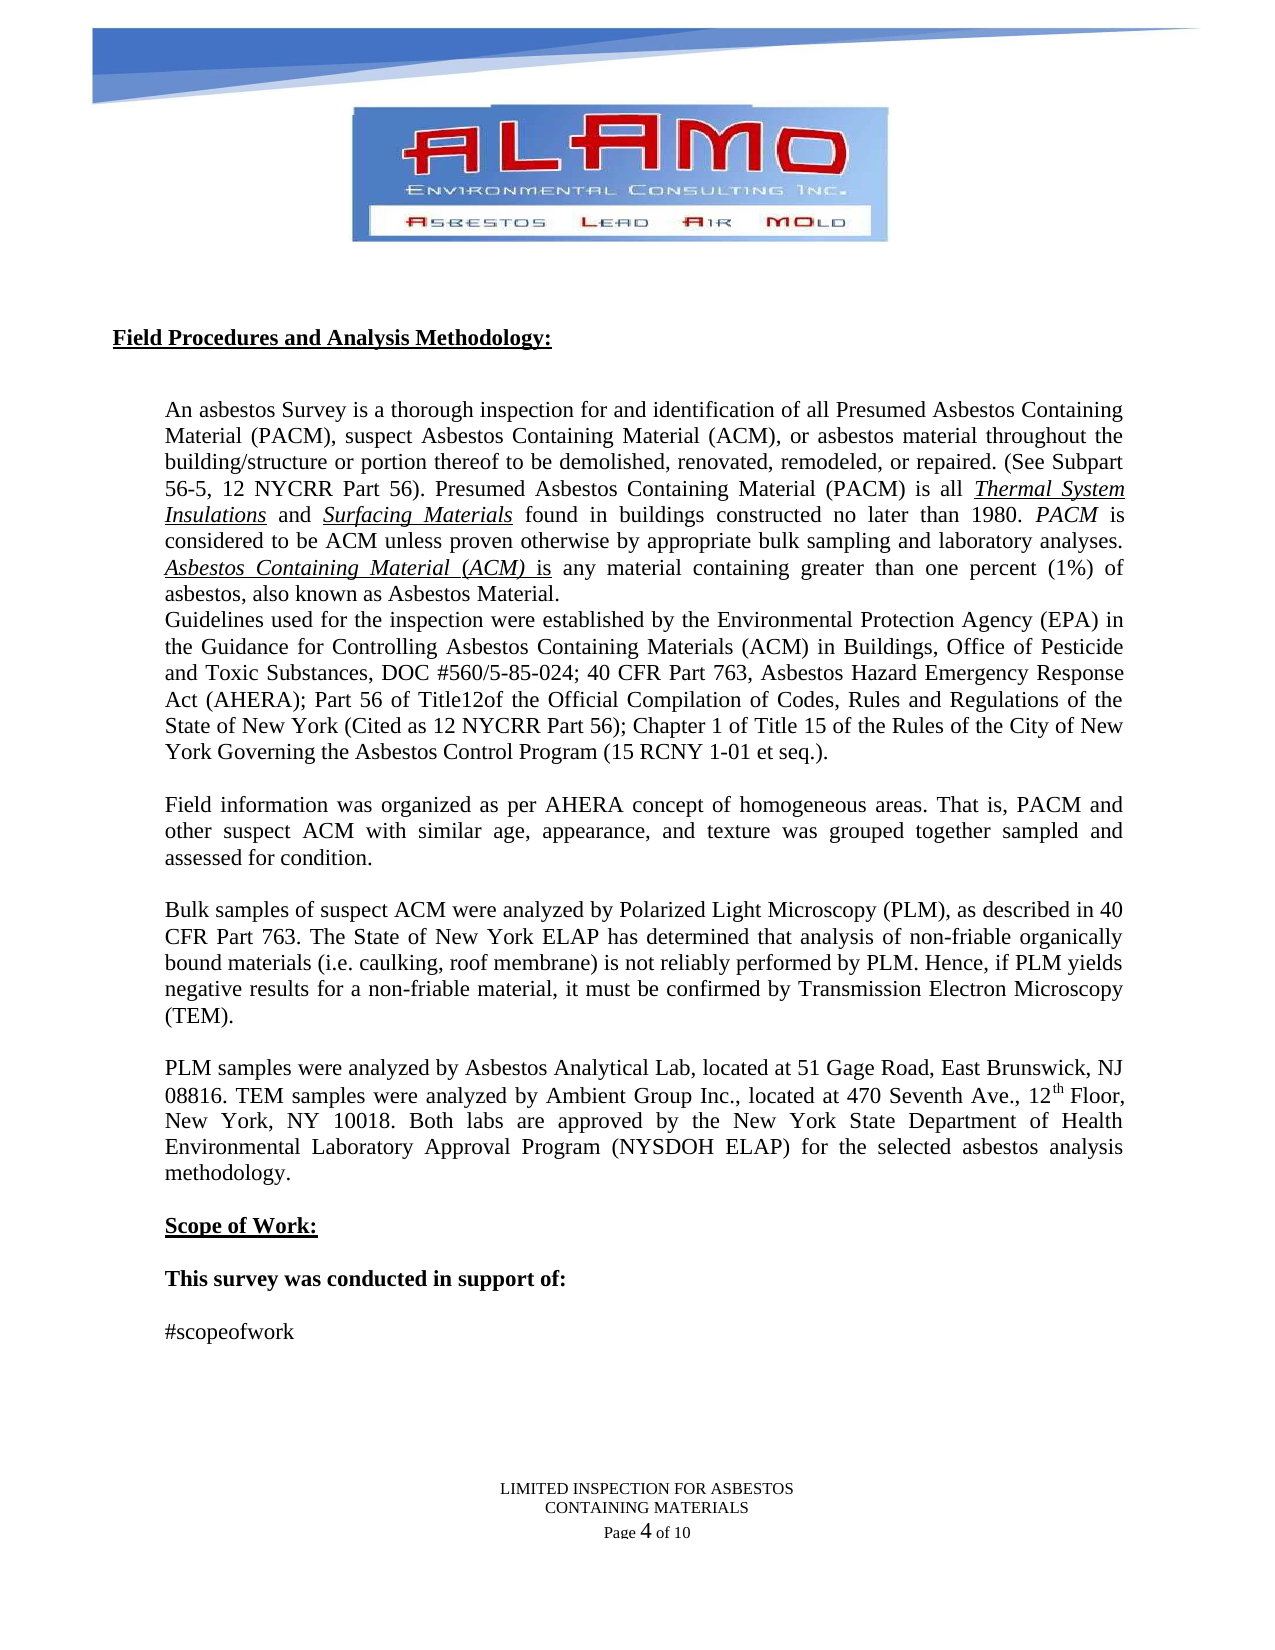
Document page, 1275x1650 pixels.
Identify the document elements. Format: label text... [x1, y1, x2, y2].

text PLM samples were analyzed by Asbestos Analytical Lab, located at 51 Gage Road, East Brunswick, NJ 08816. TEM samples were analyzed by Ambient Group Inc., located at 470 Seventh Ave., 12th Floor, New York, NY 10018. Both labs are approved by the New York State Department of Health Environmental Laboratory Approval Program (NYSDOH ELAP) for the selected asbestos analysis methodology. [164, 1055, 1125, 1186]
text Guidelines used for the inspection were established by the Environmental Protection Agency (EPA) in the Guidance for Controlling Asbestos Containing Materials (ACM) in Buildings, Office of Pesticide and Toxic Substances, DOC #560/5-85-024; 40 CFR Part 763, Asbestos Hazard Emergency Response Act (AHERA); Part 56 of Title12of the Official Compilation of Codes, Rules and Regulations of the State of New York (Cited as 12 NYCRR Part 56); Chapter 1 of Title 15 of the Rules of the City of New York Governing the Asbestos Control Program (15 RCNY 1-01 et seq.). [164, 607, 1125, 765]
picture [57, 27, 1209, 242]
text An asbestos Survey is a thorough inspection for and identification of all Presumed Asbestos Containing Material (PACM), suspect Asbestos Containing Material (ACM), or asbestos material throughout the building/structure or portion thereof to be demolished, renovated, remodeled, or repaired. (See Subpart 56-5, 12 NYCRR Part 56). Presumed Asbestos Containing Material (PACM) is all Thermal System Insulations and Surfacing Materials found in buildings constructed no later than 1980. PACM is considered to be ACM unless proven otherwise by appropriate bulk sampling and laboratory analyses. Asbestos Containing Material (ACM) is any material containing greater than one percent (1%) of asbestos, also known as Asbestos Material. [164, 396, 1125, 607]
text This survey was conducted in support of: [164, 1265, 1212, 1292]
text Scope of Work: [164, 1212, 1212, 1239]
text #scopeofwork [164, 1318, 1212, 1345]
text Field Procedures and Analysis Methodology: [37, 324, 1212, 350]
text Field information was organized as per AHERA concept of homogeneous areas. That is, PACM and other suspect ACM with similar age, appearance, and texture was grouped together sampled and assessed for condition. [164, 791, 1125, 870]
text Bulk samples of suspect ACM were analyzed by Polarized Light Microscopy (PLM), as described in 40 CFR Part 763. The State of New York ELAP has determined that analysis of non-friable organically bound materials (i.e. caulking, roof membrane) is not reliably performed by PLM. Hence, if PLM yields negative results for a non-friable material, it must be confirmed by Transmission Electron Microscopy (TEM). [164, 896, 1125, 1028]
